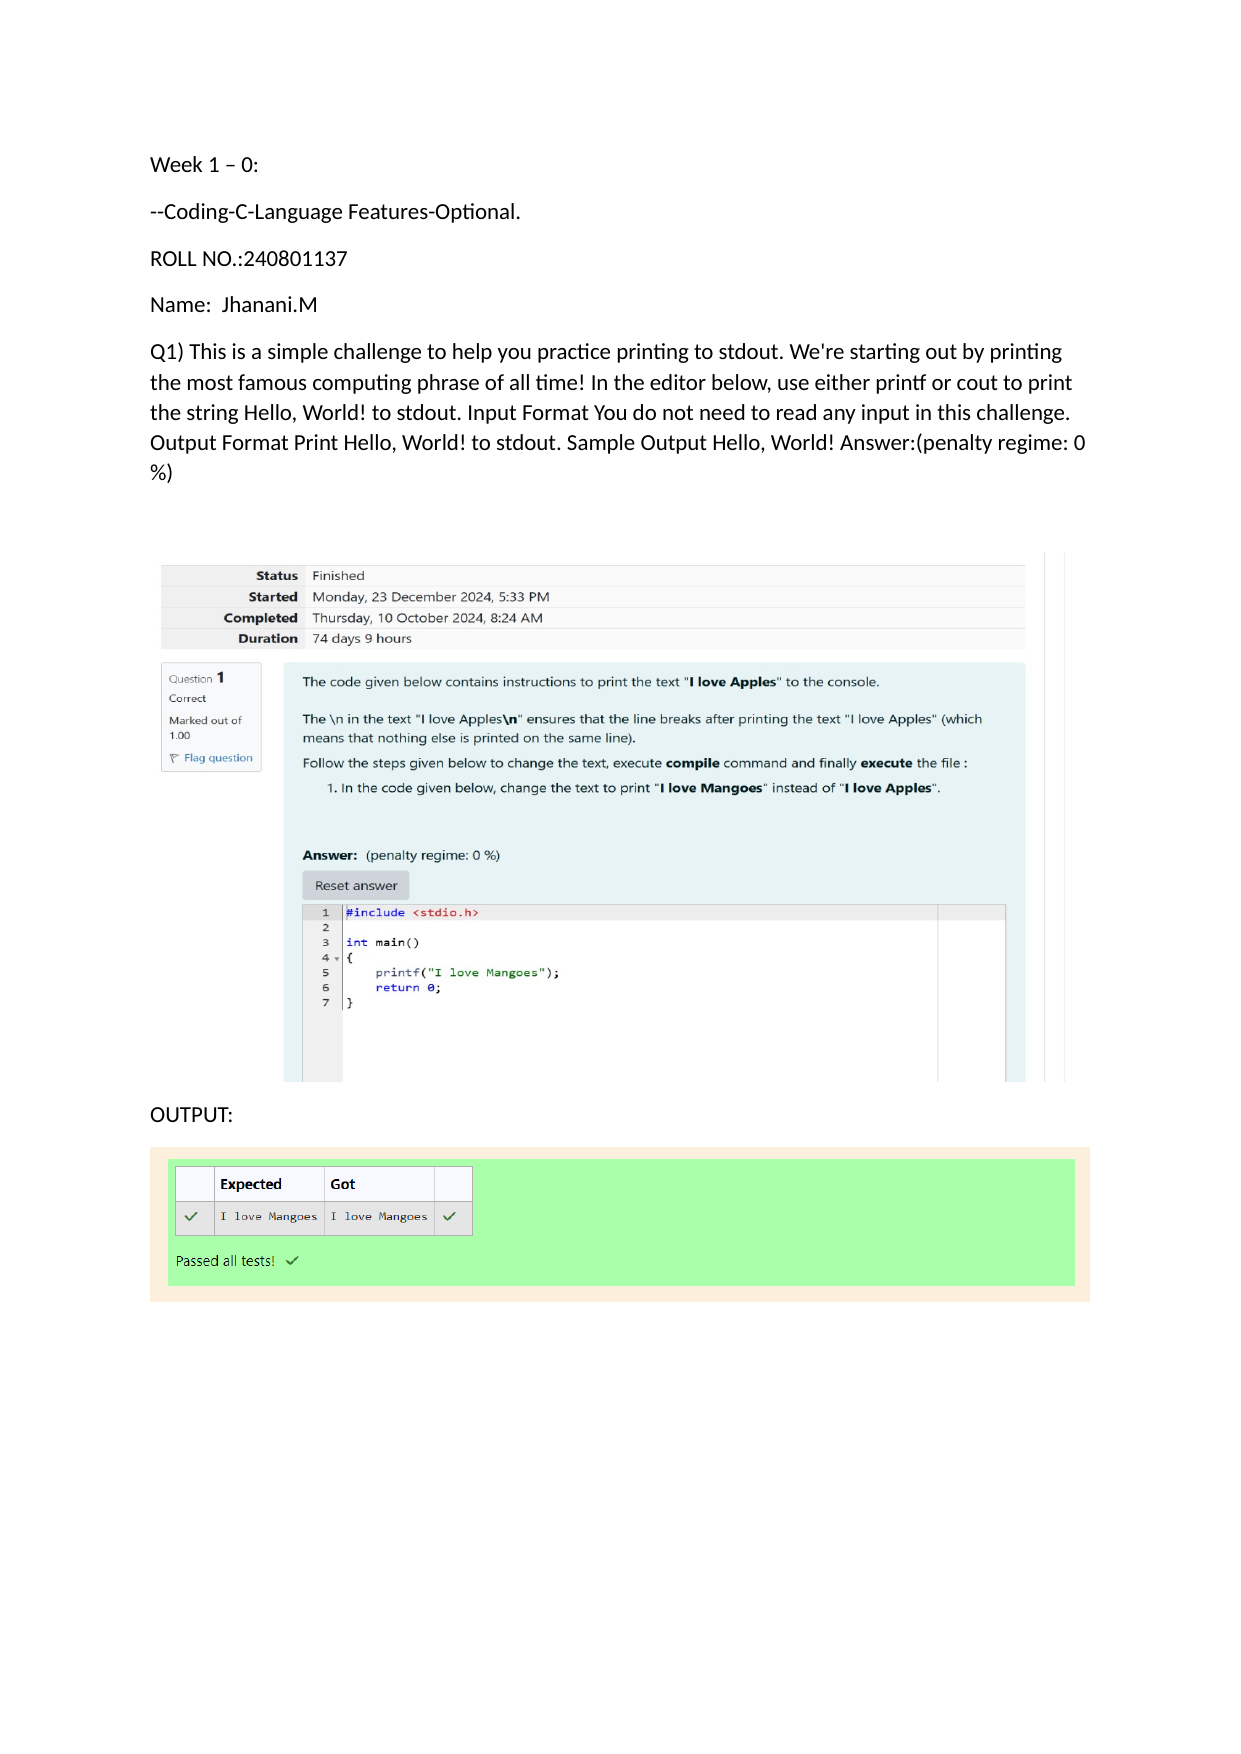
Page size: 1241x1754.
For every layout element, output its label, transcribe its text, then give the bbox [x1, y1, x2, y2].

text OUTPUT: [150, 1100, 1090, 1128]
text Name: Jhanani.M [150, 291, 1090, 319]
text --Coding-C-Language Features-Optional. [150, 197, 1090, 225]
picture [150, 1147, 1091, 1302]
text ROLL NO.:240801137 [150, 244, 1090, 272]
text Q1) This is a simple challenge to help you practice printing to stdout. We're starting out by printing the most famous computing phrase of all time! In the editor below, use either printf or cout to print the string Hello, World! to stdout. Input Format You do not need to read any input in this challenge. Output Format Print Hello, World! to stdout. Sample Output Hello, World! Answer:(penalty regime: 0 %) [150, 337, 1090, 486]
text Week 1 – 0: [150, 150, 1090, 178]
